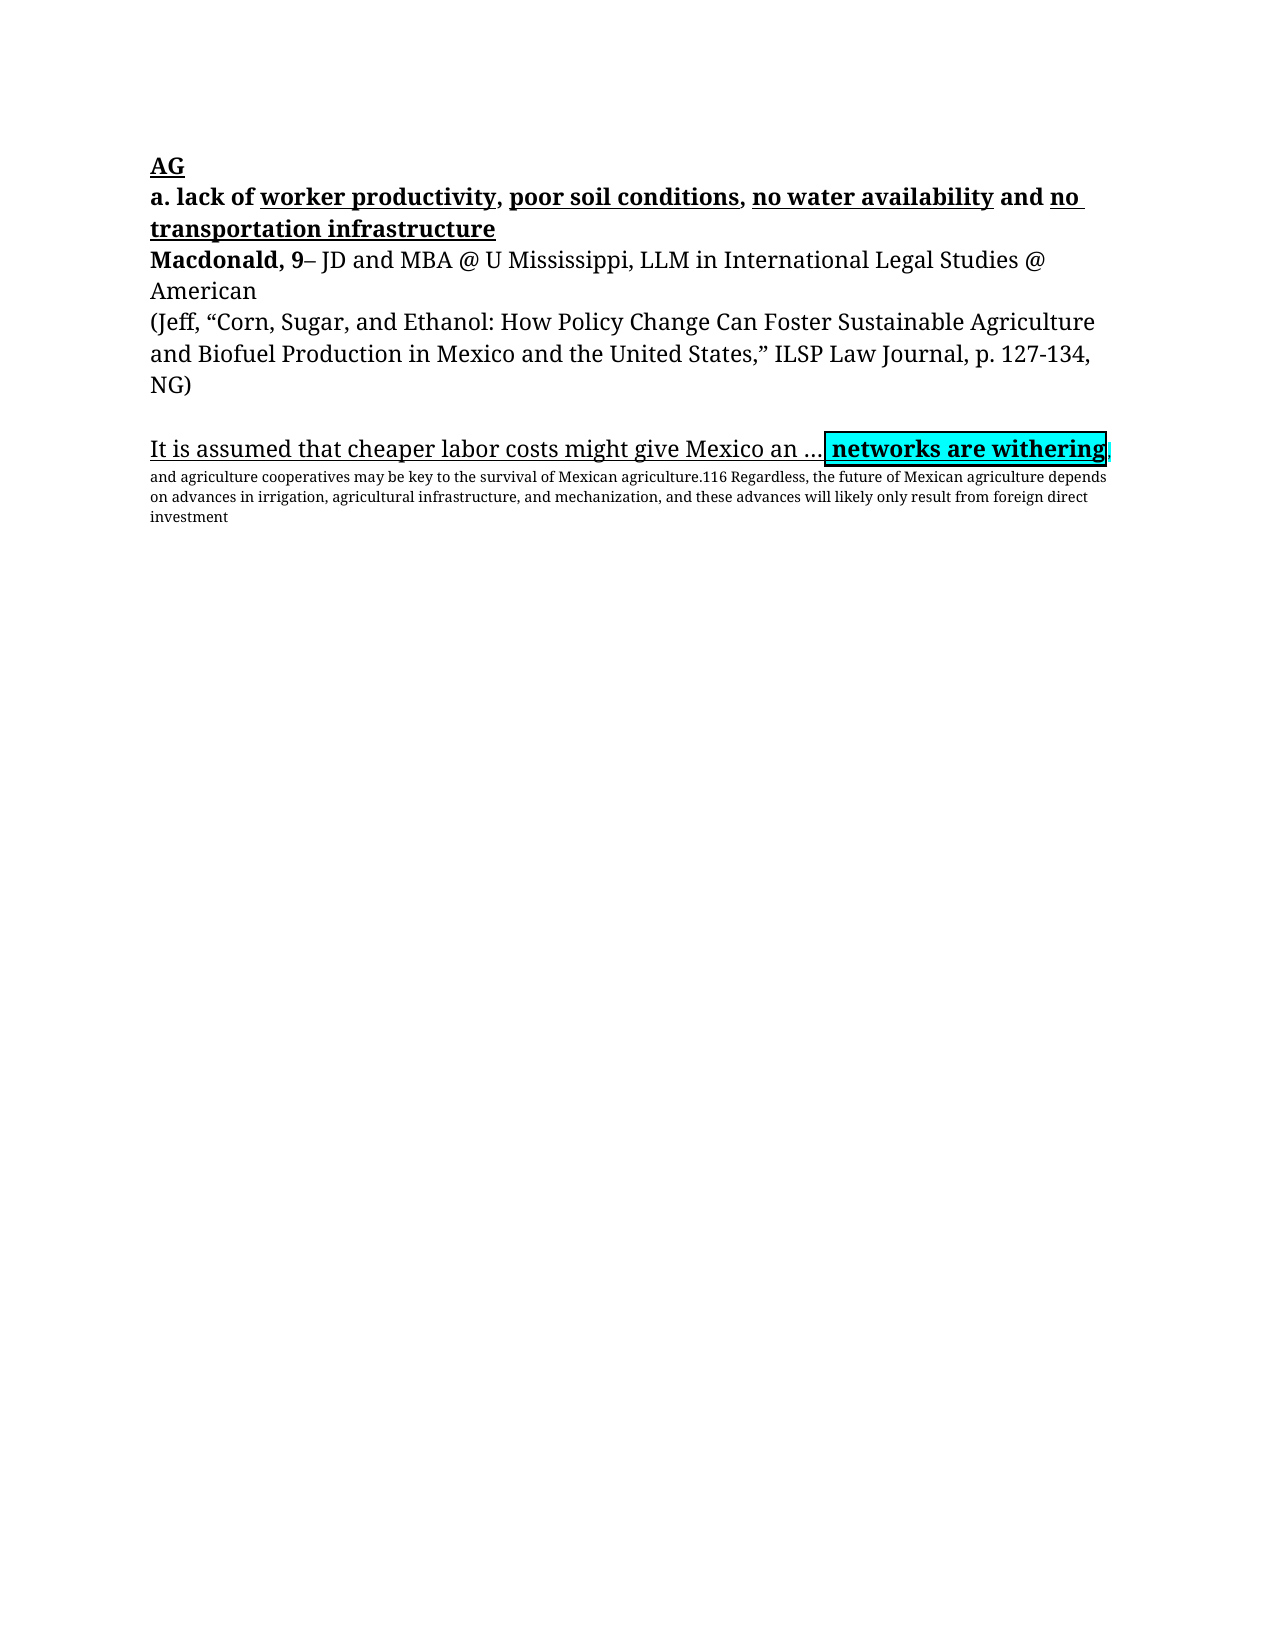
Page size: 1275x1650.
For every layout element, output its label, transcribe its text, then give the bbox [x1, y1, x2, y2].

text Macdonald, 9– JD and MBA @ U Mississippi, LLM in International Legal Studies @ American (Jeff, “Corn, Sugar, and Ethanol: How Policy Change Can Foster Sustainable Agriculture and Biofuel Production in Mexico and the United States,” ILSP Law Journal, p. 127-134, NG) [150, 244, 1125, 400]
text It is assumed that cheaper labor costs might give Mexico an … networks are withering, and agriculture cooperatives may be key to the survival of Mexican agriculture.116 Regardless, the future of Mexican agriculture depends on advances in irrigation, agricultural infrastructure, and mechanization, and these advances will likely only result from foreign direct investment [150, 431, 1125, 526]
text a. lack of worker productivity, poor soil conditions, no water availability and no transportation infrastructure [150, 181, 1125, 244]
text AG [150, 150, 1125, 181]
